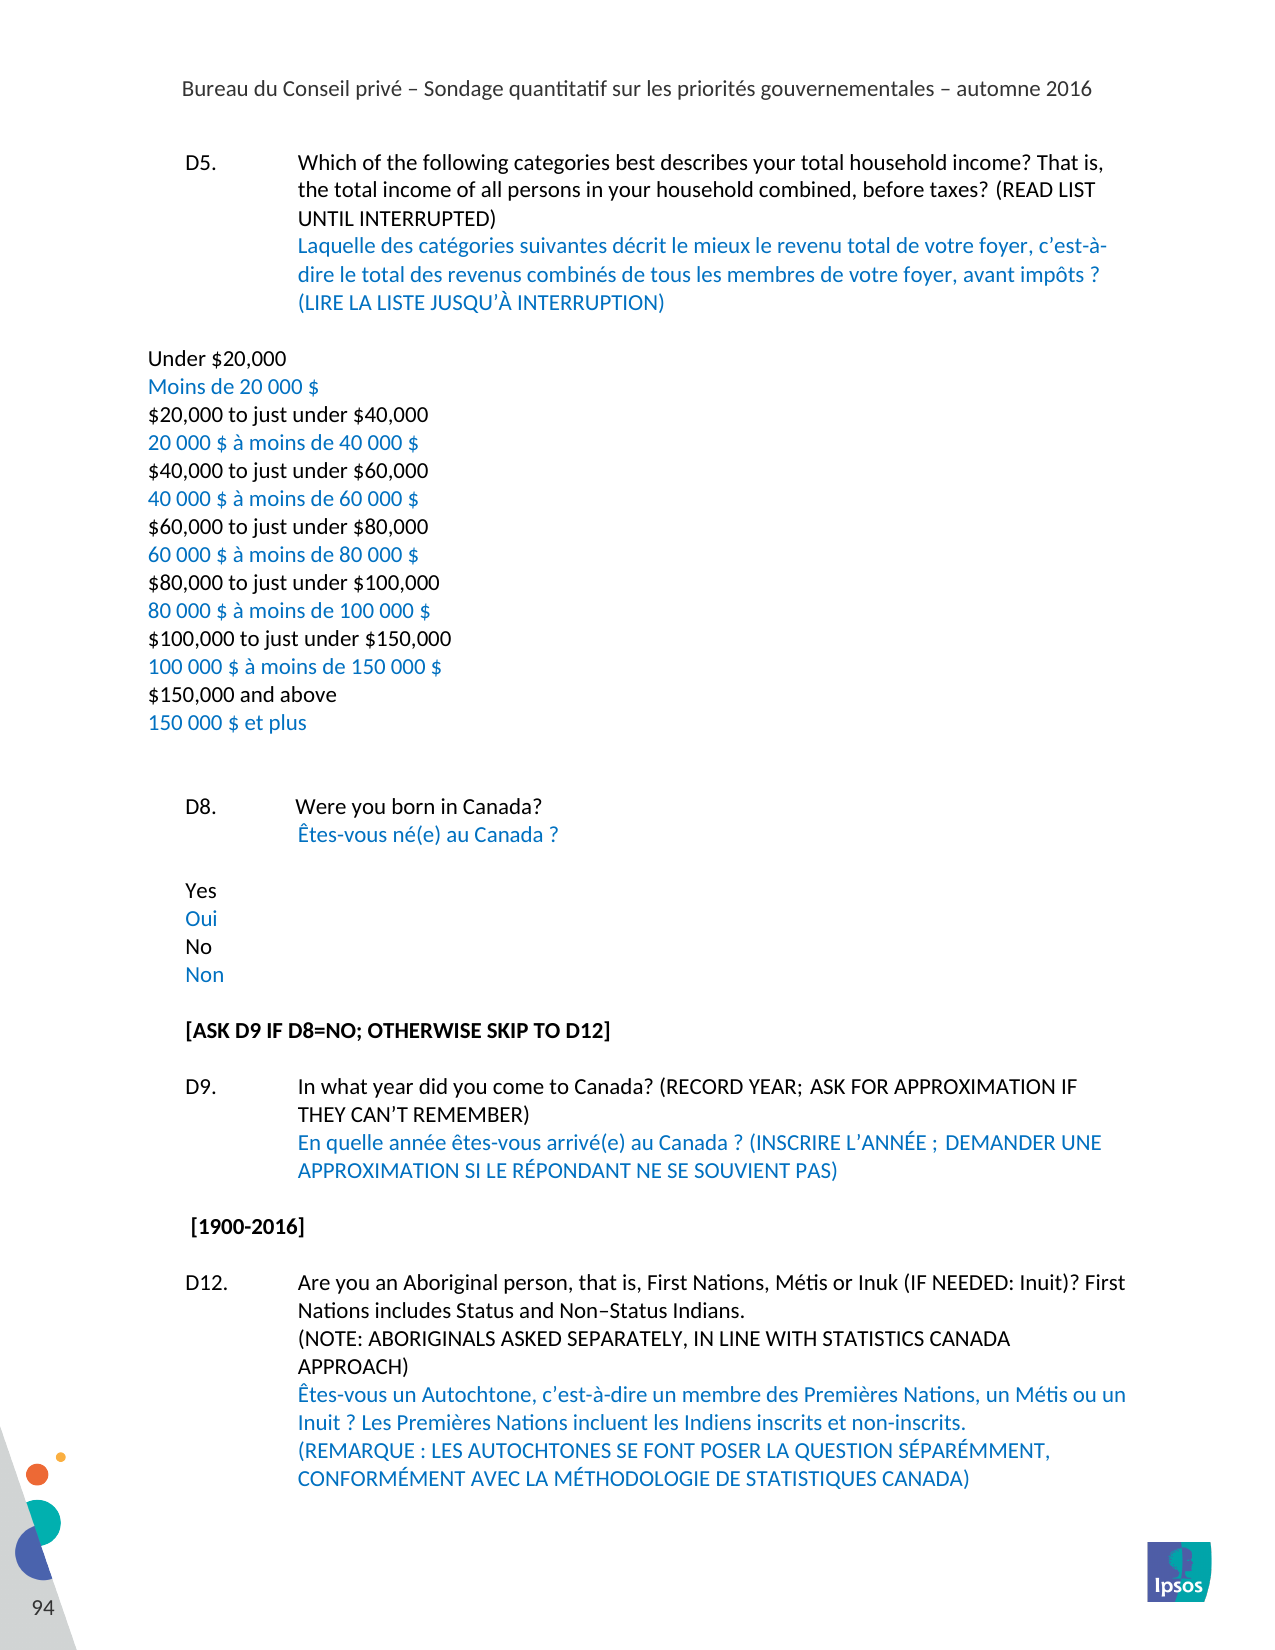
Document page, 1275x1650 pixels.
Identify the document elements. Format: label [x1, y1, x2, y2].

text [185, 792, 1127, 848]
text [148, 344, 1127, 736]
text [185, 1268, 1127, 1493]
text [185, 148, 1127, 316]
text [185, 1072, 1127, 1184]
picture [1143, 1542, 1213, 1602]
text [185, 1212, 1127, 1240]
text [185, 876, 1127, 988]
picture [0, 1421, 79, 1650]
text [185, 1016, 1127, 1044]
